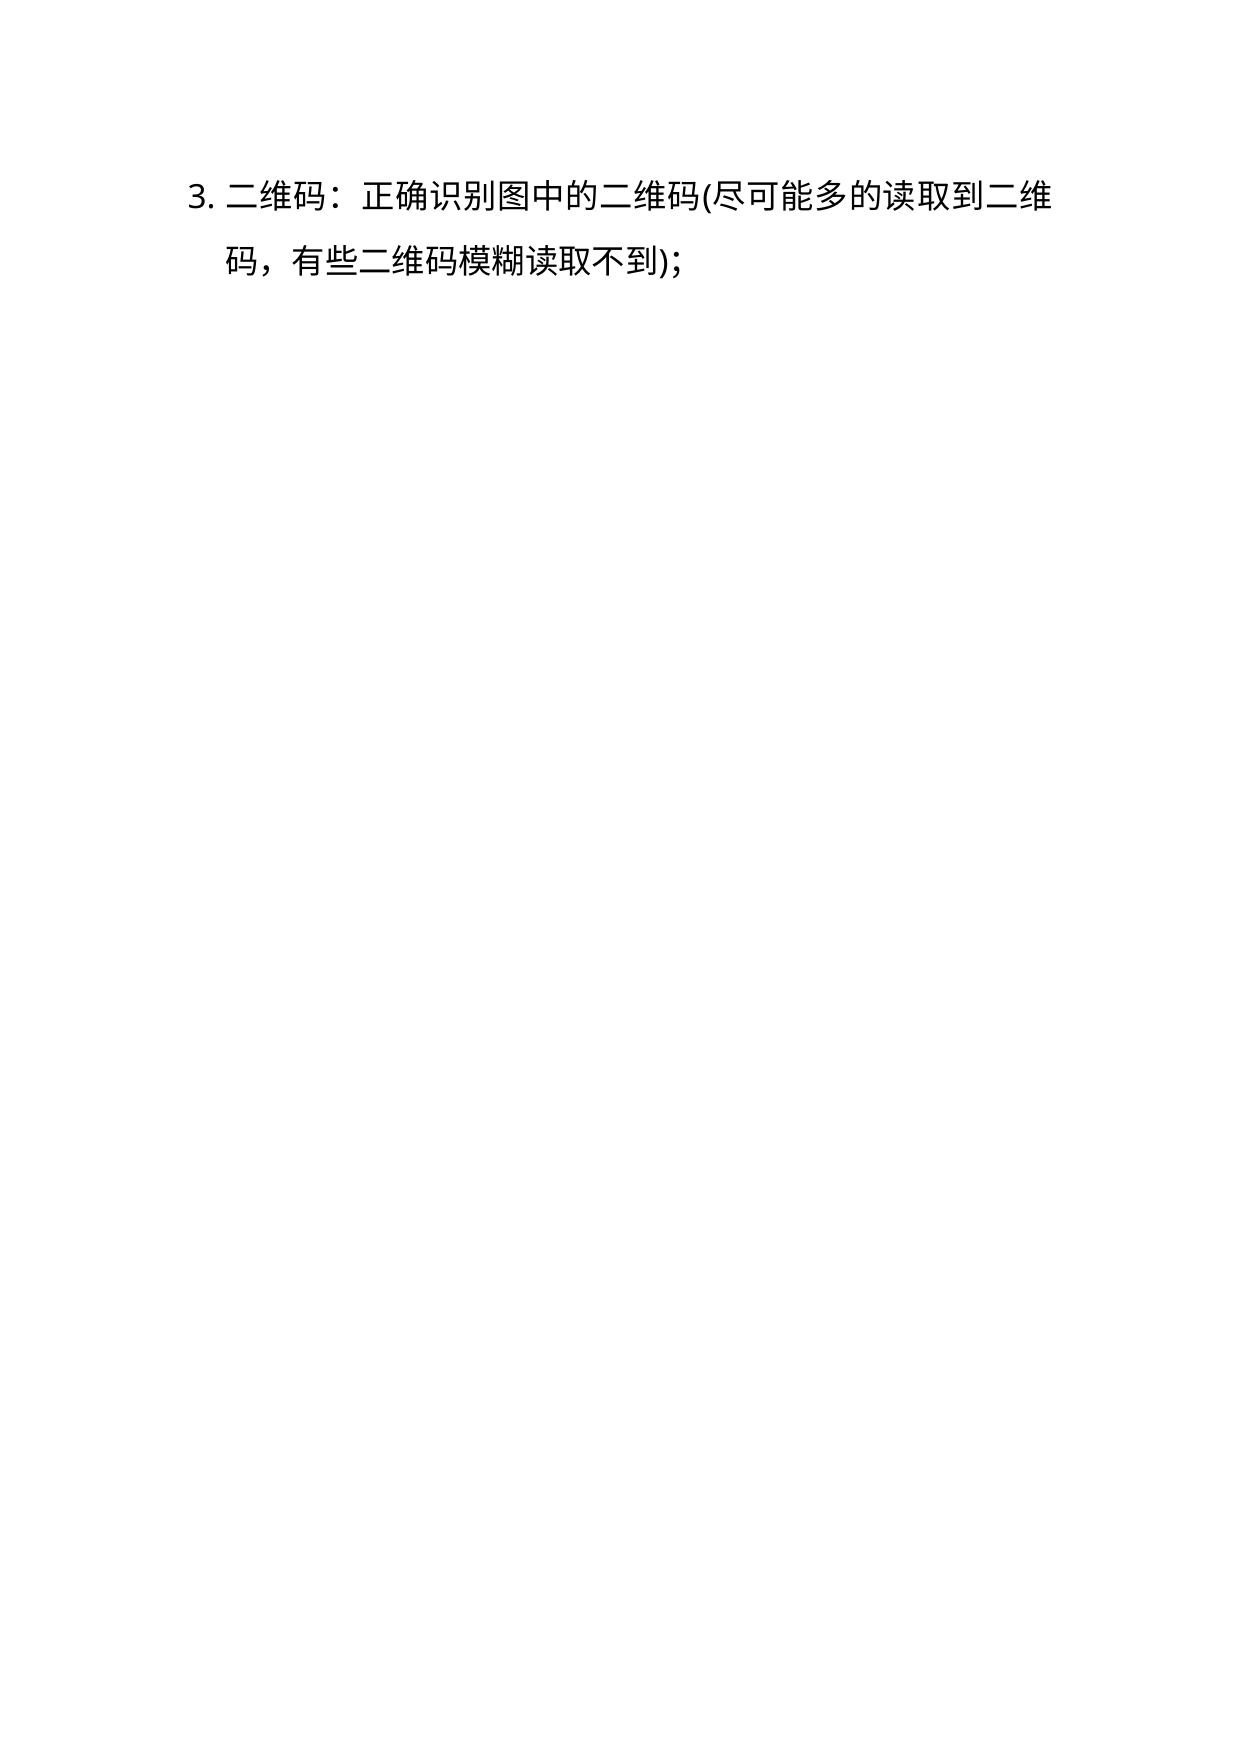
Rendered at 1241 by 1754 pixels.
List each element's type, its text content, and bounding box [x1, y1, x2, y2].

list 二维码：正确识别图中的二维码(尽可能多的读取到二维码，有些二维码模糊读取不到)； [187, 162, 1053, 292]
